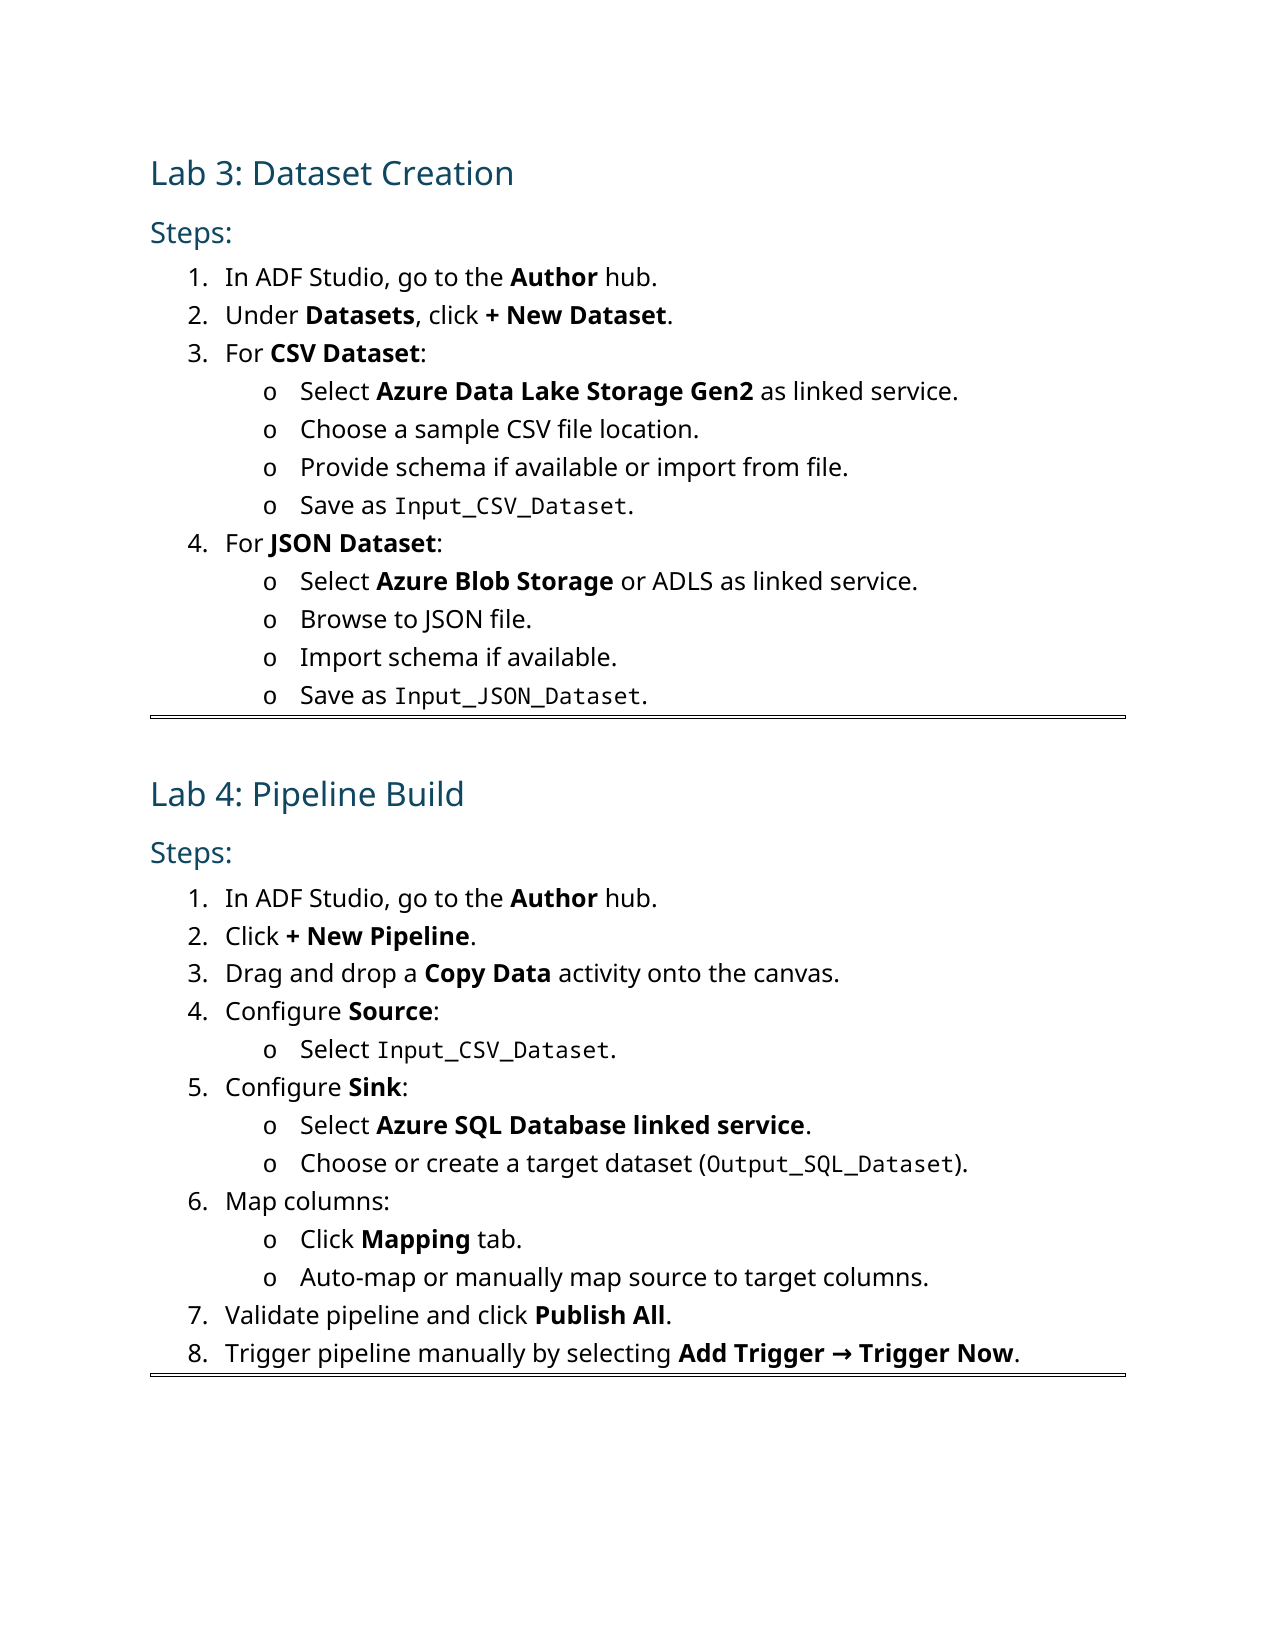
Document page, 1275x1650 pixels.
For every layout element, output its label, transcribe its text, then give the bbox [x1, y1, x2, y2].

list For CSV Dataset: [187, 336, 1125, 370]
list Select Azure Blob Storage or ADLS as linked service. [262, 563, 1125, 598]
list For JSON Dataset: [187, 526, 1125, 560]
subtitle Steps: [150, 212, 1125, 252]
list Save as Input_CSV_Dataset. [262, 488, 1125, 522]
subtitle Lab 3: Dataset Creation [150, 150, 1125, 195]
list Import schema if available. [262, 639, 1125, 674]
list Choose or create a target dataset (Output_SQL_Dataset). [262, 1146, 1125, 1180]
list Click + New Pipeline. [187, 918, 1125, 952]
list Auto-map or manually map source to target columns. [262, 1259, 1125, 1294]
list In ADF Studio, go to the Author hub. [187, 260, 1125, 294]
list Validate pipeline and click Publish All. [187, 1297, 1125, 1332]
list Select Azure SQL Database linked service. [262, 1108, 1125, 1142]
list Drag and drop a Copy Data activity onto the canvas. [187, 956, 1125, 990]
list Choose a sample CSV file location. [262, 412, 1125, 446]
list Configure Sink: [187, 1070, 1125, 1104]
list Configure Source: [187, 994, 1125, 1028]
list Under Datasets, click + New Dataset. [187, 298, 1125, 332]
list Provide schema if available or import from file. [262, 449, 1125, 484]
list Browse to JSON file. [262, 601, 1125, 636]
list Map columns: [187, 1184, 1125, 1218]
subtitle Steps: [150, 832, 1125, 872]
list Click Mapping tab. [262, 1221, 1125, 1256]
list Select Azure Data Lake Storage Gen2 as linked service. [262, 373, 1125, 408]
list Save as Input_JSON_Dataset. [262, 677, 1125, 712]
list Trigger pipeline manually by selecting Add Trigger → Trigger Now. [187, 1335, 1125, 1369]
list In ADF Studio, go to the Author hub. [187, 881, 1125, 914]
subtitle Lab 4: Pipeline Build [150, 770, 1125, 816]
list Select Input_CSV_Dataset. [262, 1032, 1125, 1066]
